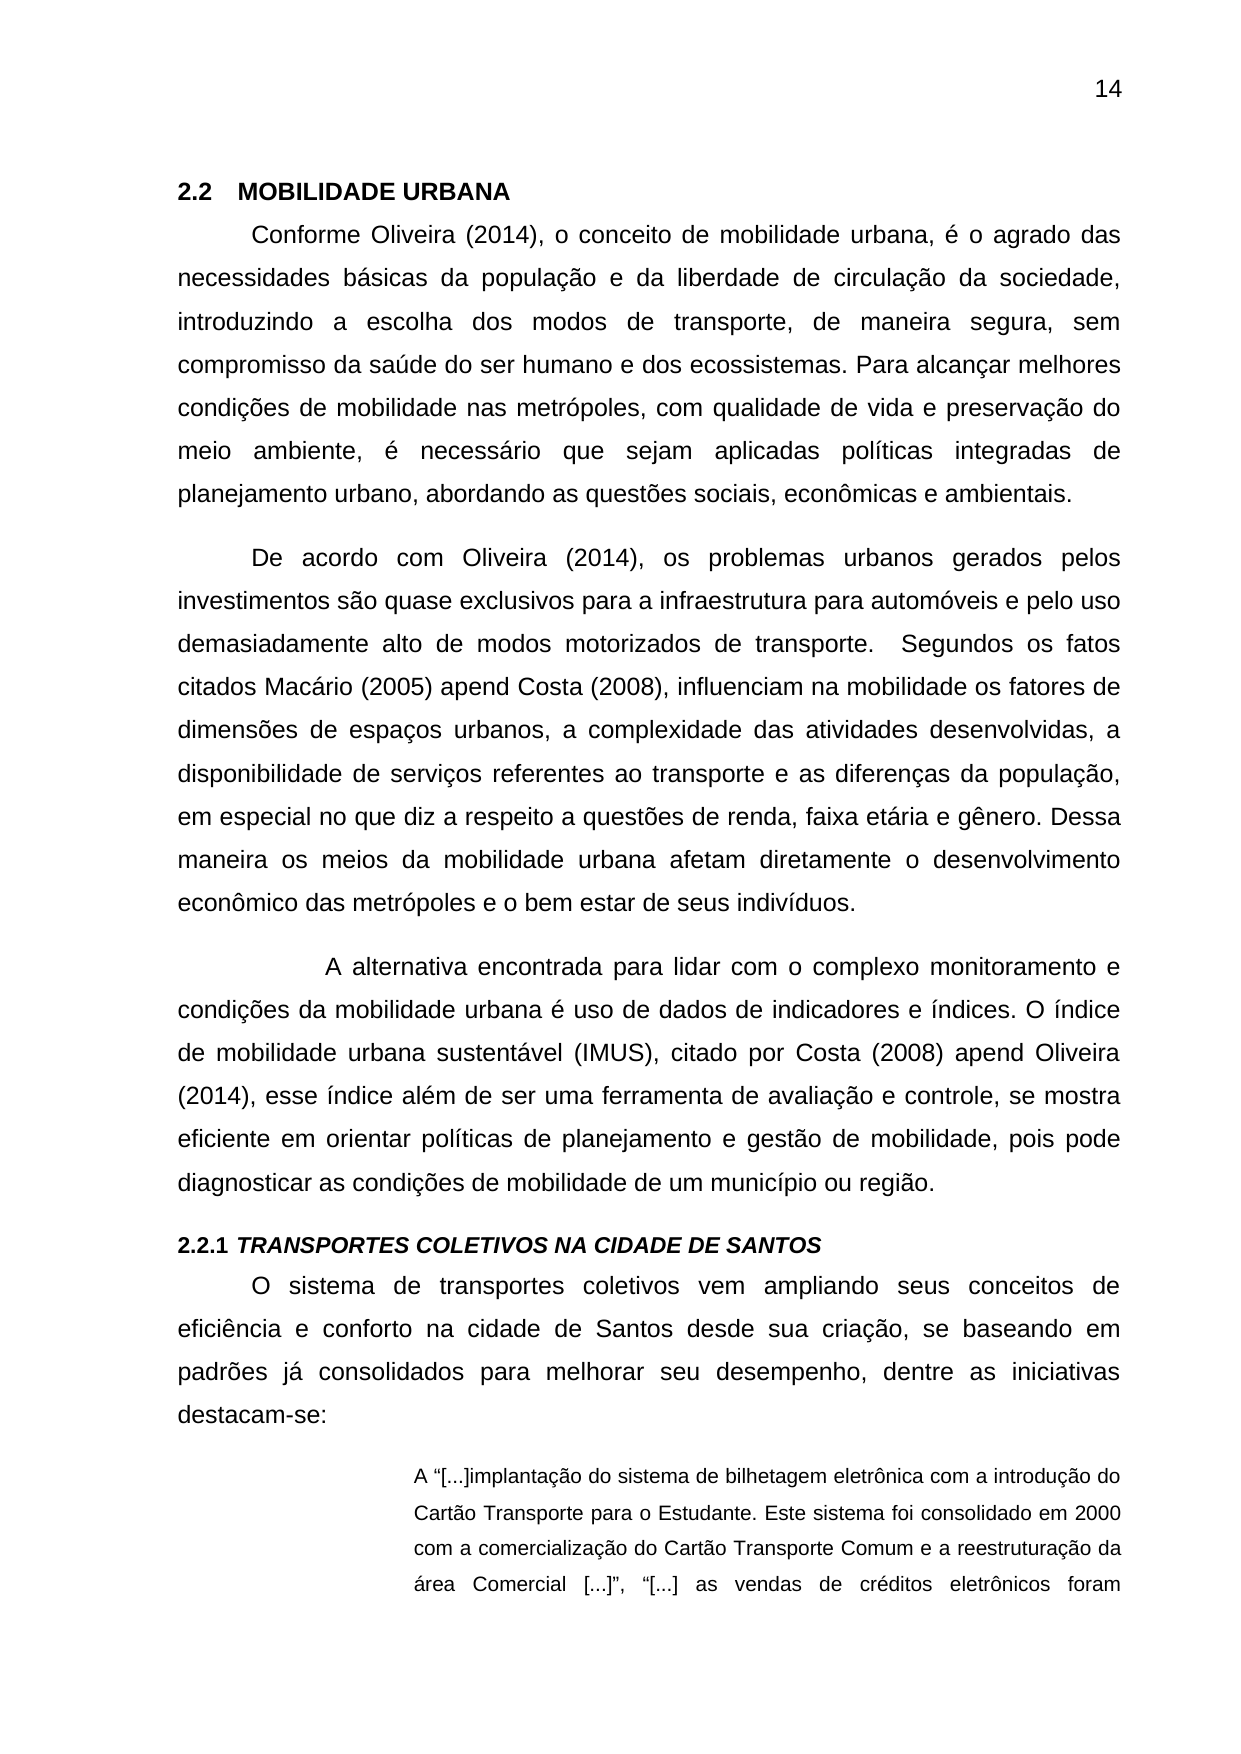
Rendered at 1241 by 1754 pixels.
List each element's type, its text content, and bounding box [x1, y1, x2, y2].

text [413, 1464, 1122, 1596]
subtitle MOBILIDADE URBANA [177, 177, 1122, 206]
text O sistema de transportes coletivos vem ampliando seus conceitos de eficiência e conforto na cidade de Santos desde sua criação, se baseando em padrões já consolidados para melhorar seu desempenho, dentre as iniciativas destacam-se: [177, 1271, 1122, 1429]
subtitle TRANSPORTES COLETIVOS NA CIDADE DE SANTOS [177, 1232, 1122, 1258]
text A alternativa encontrada para lidar com o complexo monitoramento e condições da mobilidade urbana é uso de dados de indicadores e índices. O índice de mobilidade urbana sustentável (IMUS), citado por Costa (2008) apend Oliveira (2014), esse índice além de ser uma ferramenta de avaliação e controle, se mostra eficiente em orientar políticas de planejamento e gestão de mobilidade, pois pode diagnosticar as condições de mobilidade de um município ou região. [177, 952, 1122, 1196]
text Conforme Oliveira (2014), o conceito de mobilidade urbana, é o agrado das necessidades básicas da população e da liberdade de circulação da sociedade, introduzindo a escolha dos modos de transporte, de maneira segura, sem compromisso da saúde do ser humano e dos ecossistemas. Para alcançar melhores condições de mobilidade nas metrópoles, com qualidade de vida e preservação do meio ambiente, é necessário que sejam aplicadas políticas integradas de planejamento urbano, abordando as questões sociais, econômicas e ambientais. [177, 220, 1122, 508]
text De acordo com Oliveira (2014), os problemas urbanos gerados pelos investimentos são quase exclusivos para a infraestrutura para automóveis e pelo uso demasiadamente alto de modos motorizados de transporte. Segundos os fatos citados Macário (2005) apend Costa (2008), influenciam na mobilidade os fatores de dimensões de espaços urbanos, a complexidade das atividades desenvolvidas, a disponibilidade de serviços referentes ao transporte e as diferenças da população, em especial no que diz a respeito a questões de renda, faixa etária e gênero. Dessa maneira os meios da mobilidade urbana afetam diretamente o desenvolvimento econômico das metrópoles e o bem estar de seus indivíduos. [177, 543, 1122, 917]
